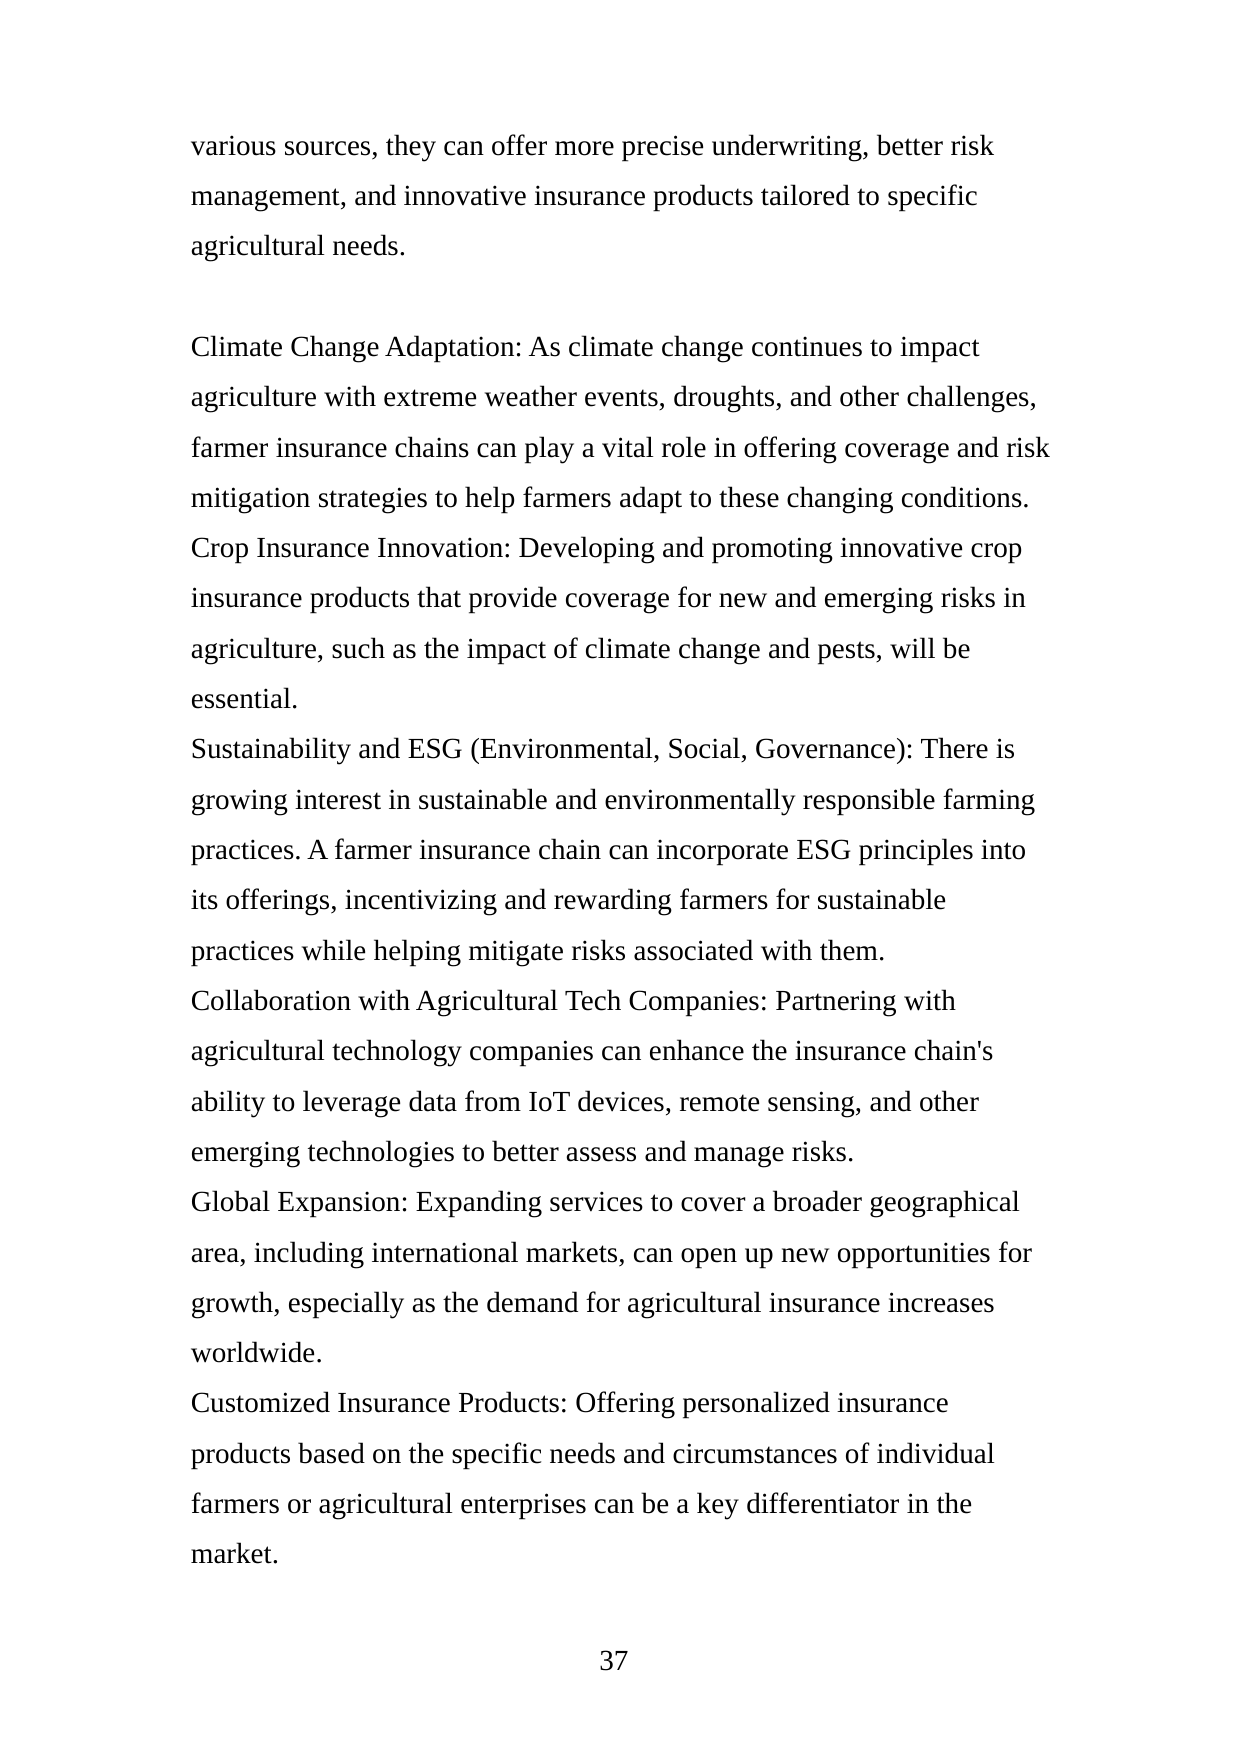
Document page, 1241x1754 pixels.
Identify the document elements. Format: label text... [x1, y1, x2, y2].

list Climate Change Adaptation: As climate change continues to impact agriculture with extreme weather events, droughts, and other challenges, farmer insurance chains can play a vital role in offering coverage and risk mitigation strategies to help farmers adapt to these changing conditions. [191, 329, 1051, 513]
list Sustainability and ESG (Environmental, Social, Governance): There is growing interest in sustainable and environmentally responsible farming practices. A farmer insurance chain can incorporate ESG principles into its offerings, incentivizing and rewarding farmers for sustainable practices while helping mitigate risks associated with them. [191, 732, 1051, 966]
list Customized Insurance Products: Offering personalized insurance products based on the specific needs and circumstances of individual farmers or agricultural enterprises can be a key differentiator in the market. [191, 1386, 1051, 1570]
list Crop Insurance Innovation: Developing and promoting innovative crop insurance products that provide coverage for new and emerging risks in agriculture, such as the impact of climate change and pests, will be essential. [191, 530, 1051, 715]
list Collaboration with Agricultural Tech Companies: Partnering with agricultural technology companies can enhance the insurance chain's ability to leverage data from IoT devices, remote sensing, and other emerging technologies to better assess and manage risks. [191, 983, 1051, 1168]
list Global Expansion: Expanding services to cover a broader geographical area, including international markets, can open up new opportunities for growth, especially as the demand for agricultural insurance increases worldwide. [191, 1184, 1051, 1369]
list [191, 128, 1051, 262]
